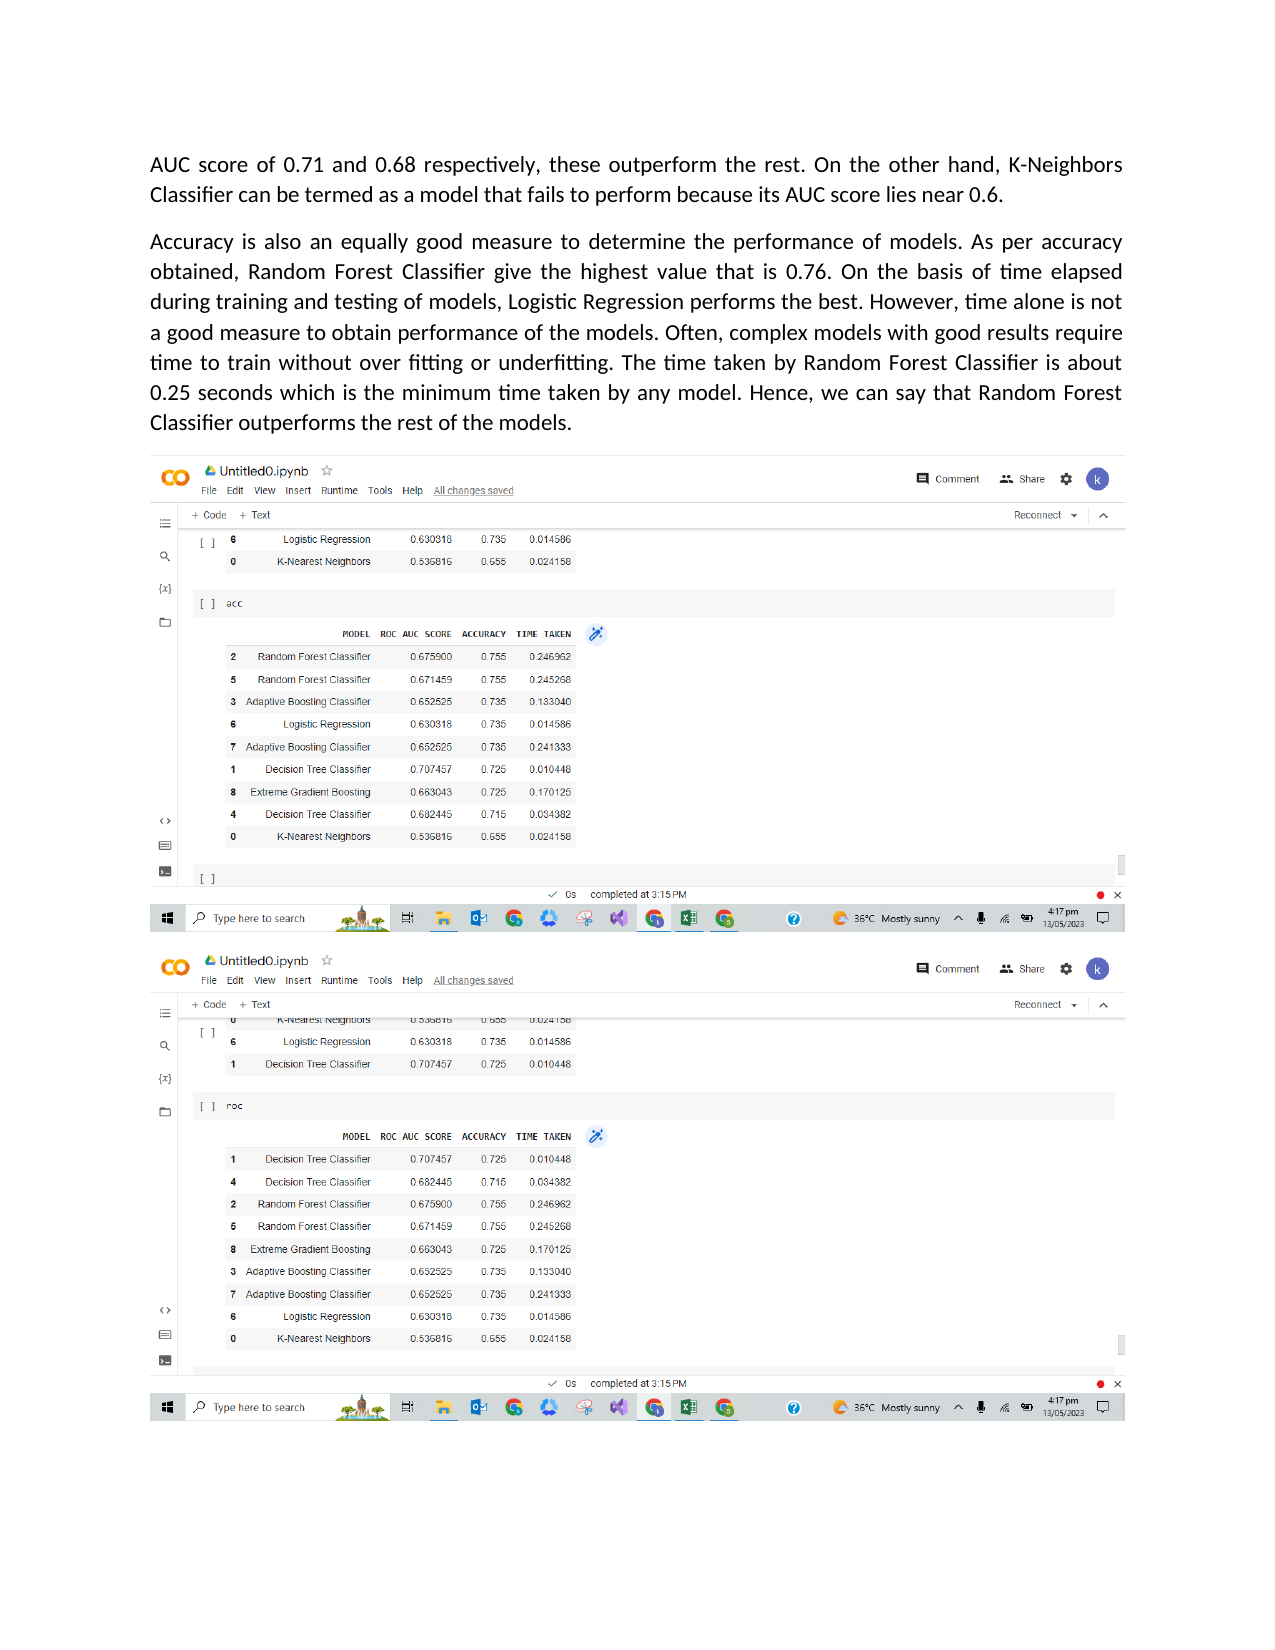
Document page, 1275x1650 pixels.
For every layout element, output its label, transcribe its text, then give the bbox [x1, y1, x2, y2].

picture [150, 950, 1125, 1421]
picture [150, 455, 1125, 932]
text Accuracy is also an equally good measure to determine the performance of models. As per accuracy obtained, Random Forest Classifier give the highest value that is 0.76. On the basis of time elapsed during training and testing of models, Logistic Regression performs the best. However, time alone is not a good measure to obtain performance of the models. Often, complex models with good results require time to train without over fitting or underfitting. The time taken by Random Forest Classifier is about 0.25 seconds which is the minimum time taken by any model. Hence, we can say that Random Forest Classifier outperforms the rest of the models. [150, 227, 1125, 436]
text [150, 150, 1125, 208]
